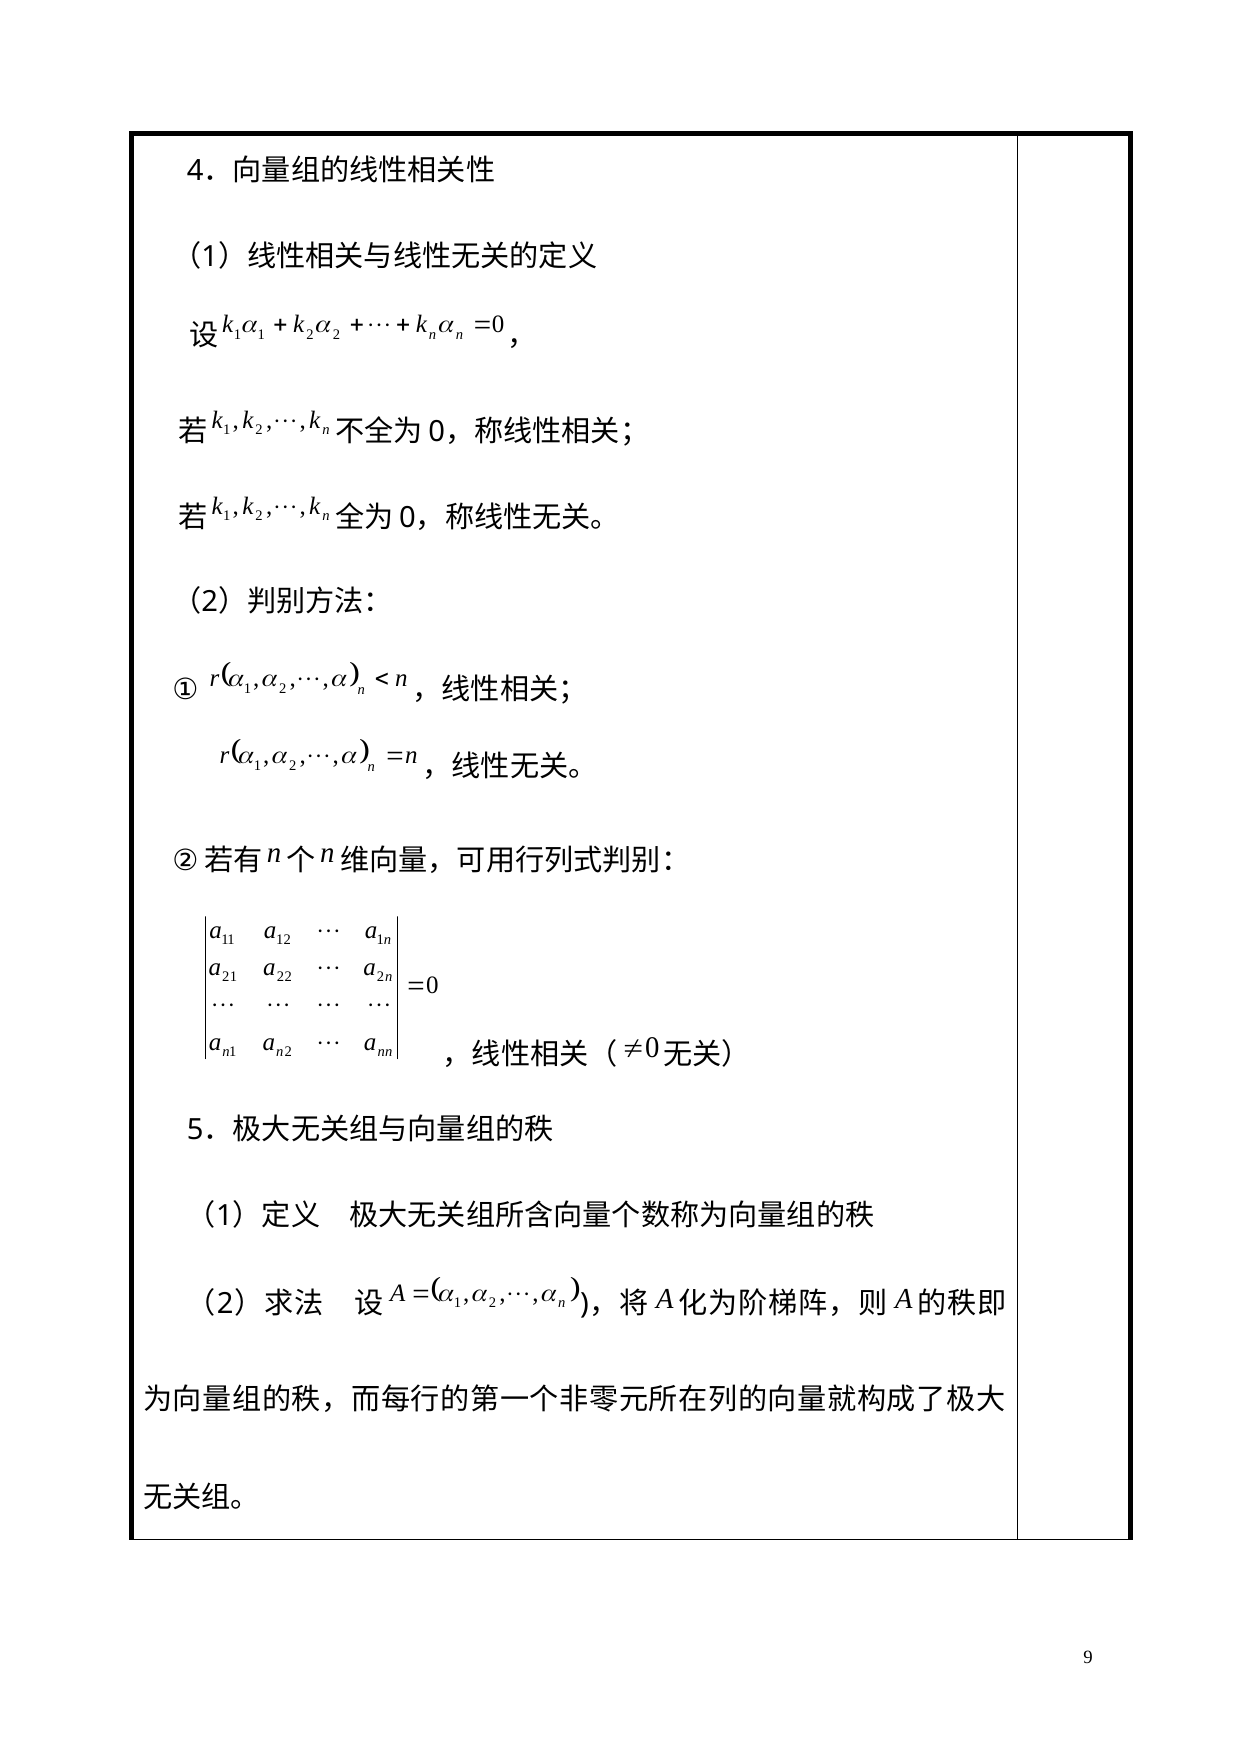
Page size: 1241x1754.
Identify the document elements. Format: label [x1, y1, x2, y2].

table_cell [1018, 136, 1128, 1539]
table_cell [134, 136, 1017, 1539]
